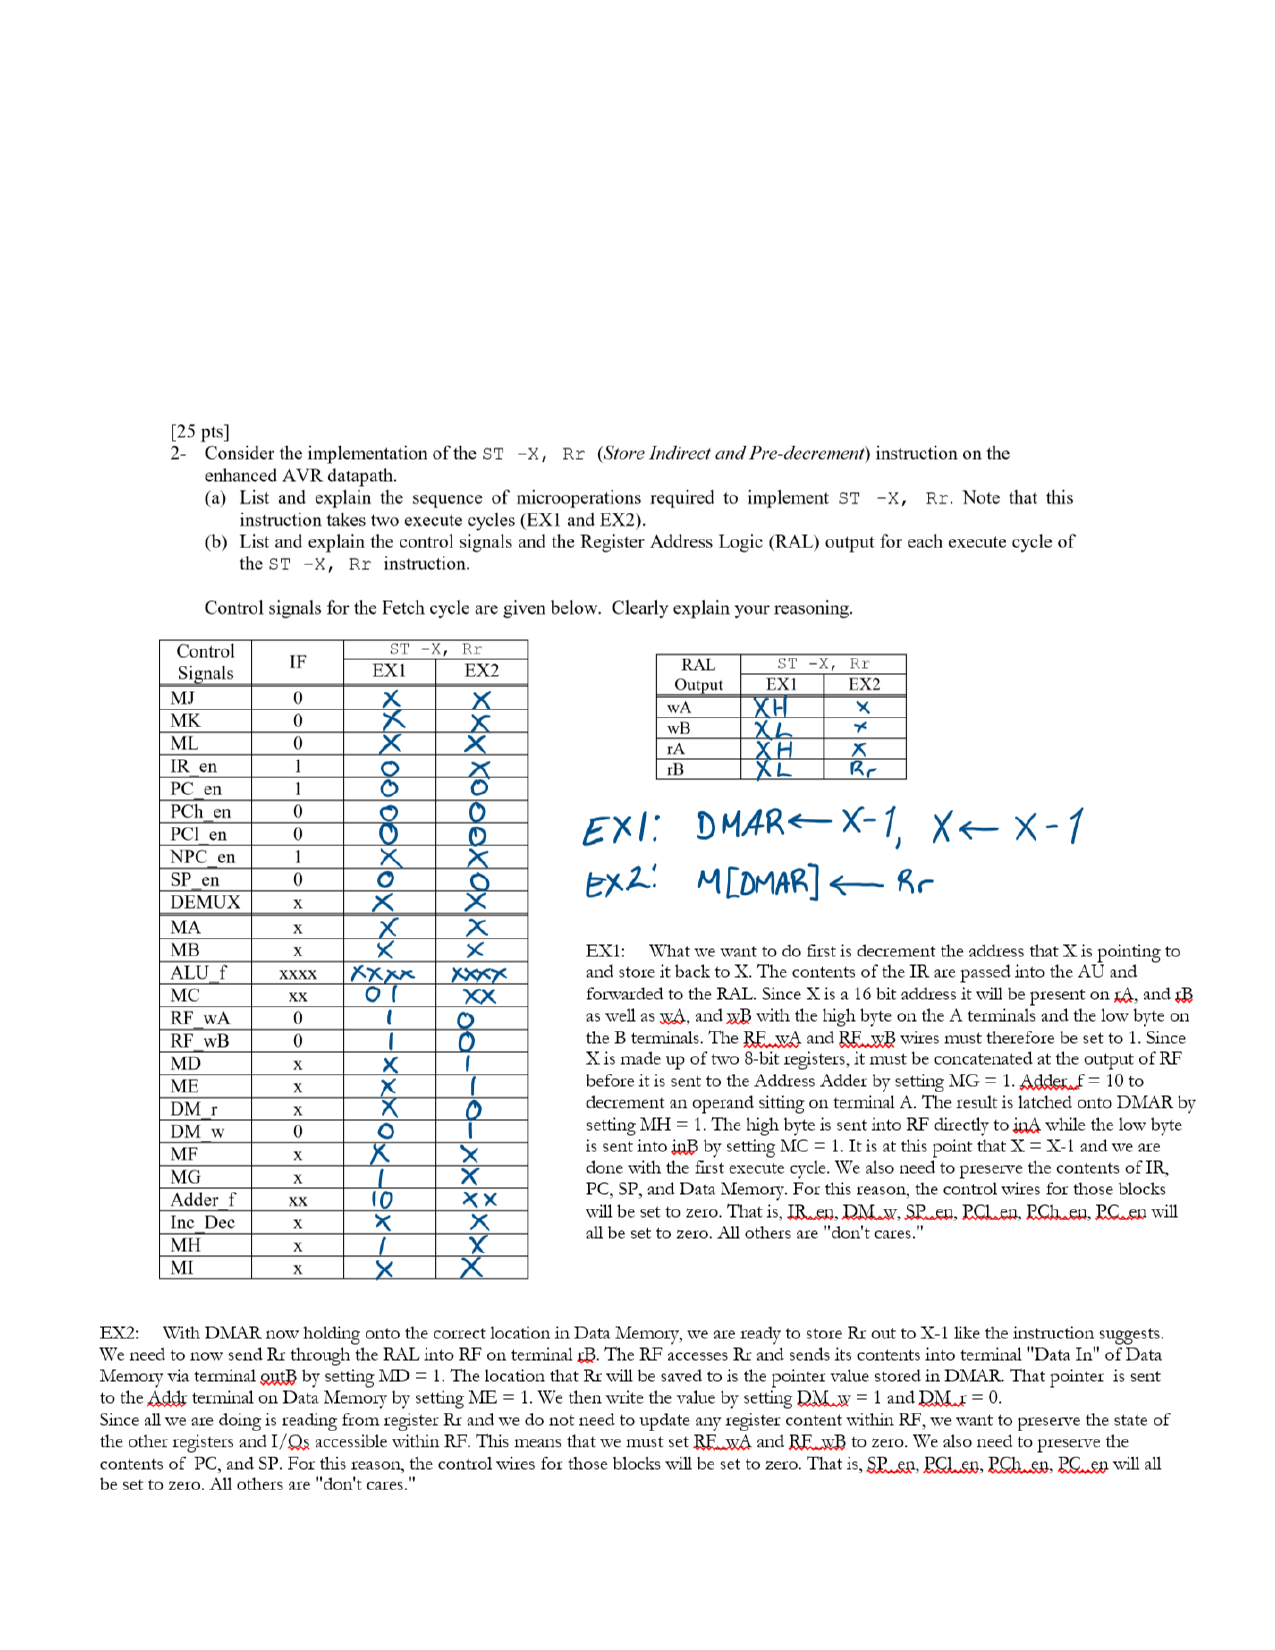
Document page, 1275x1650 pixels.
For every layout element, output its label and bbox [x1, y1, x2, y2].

picture [79, 412, 1204, 1490]
